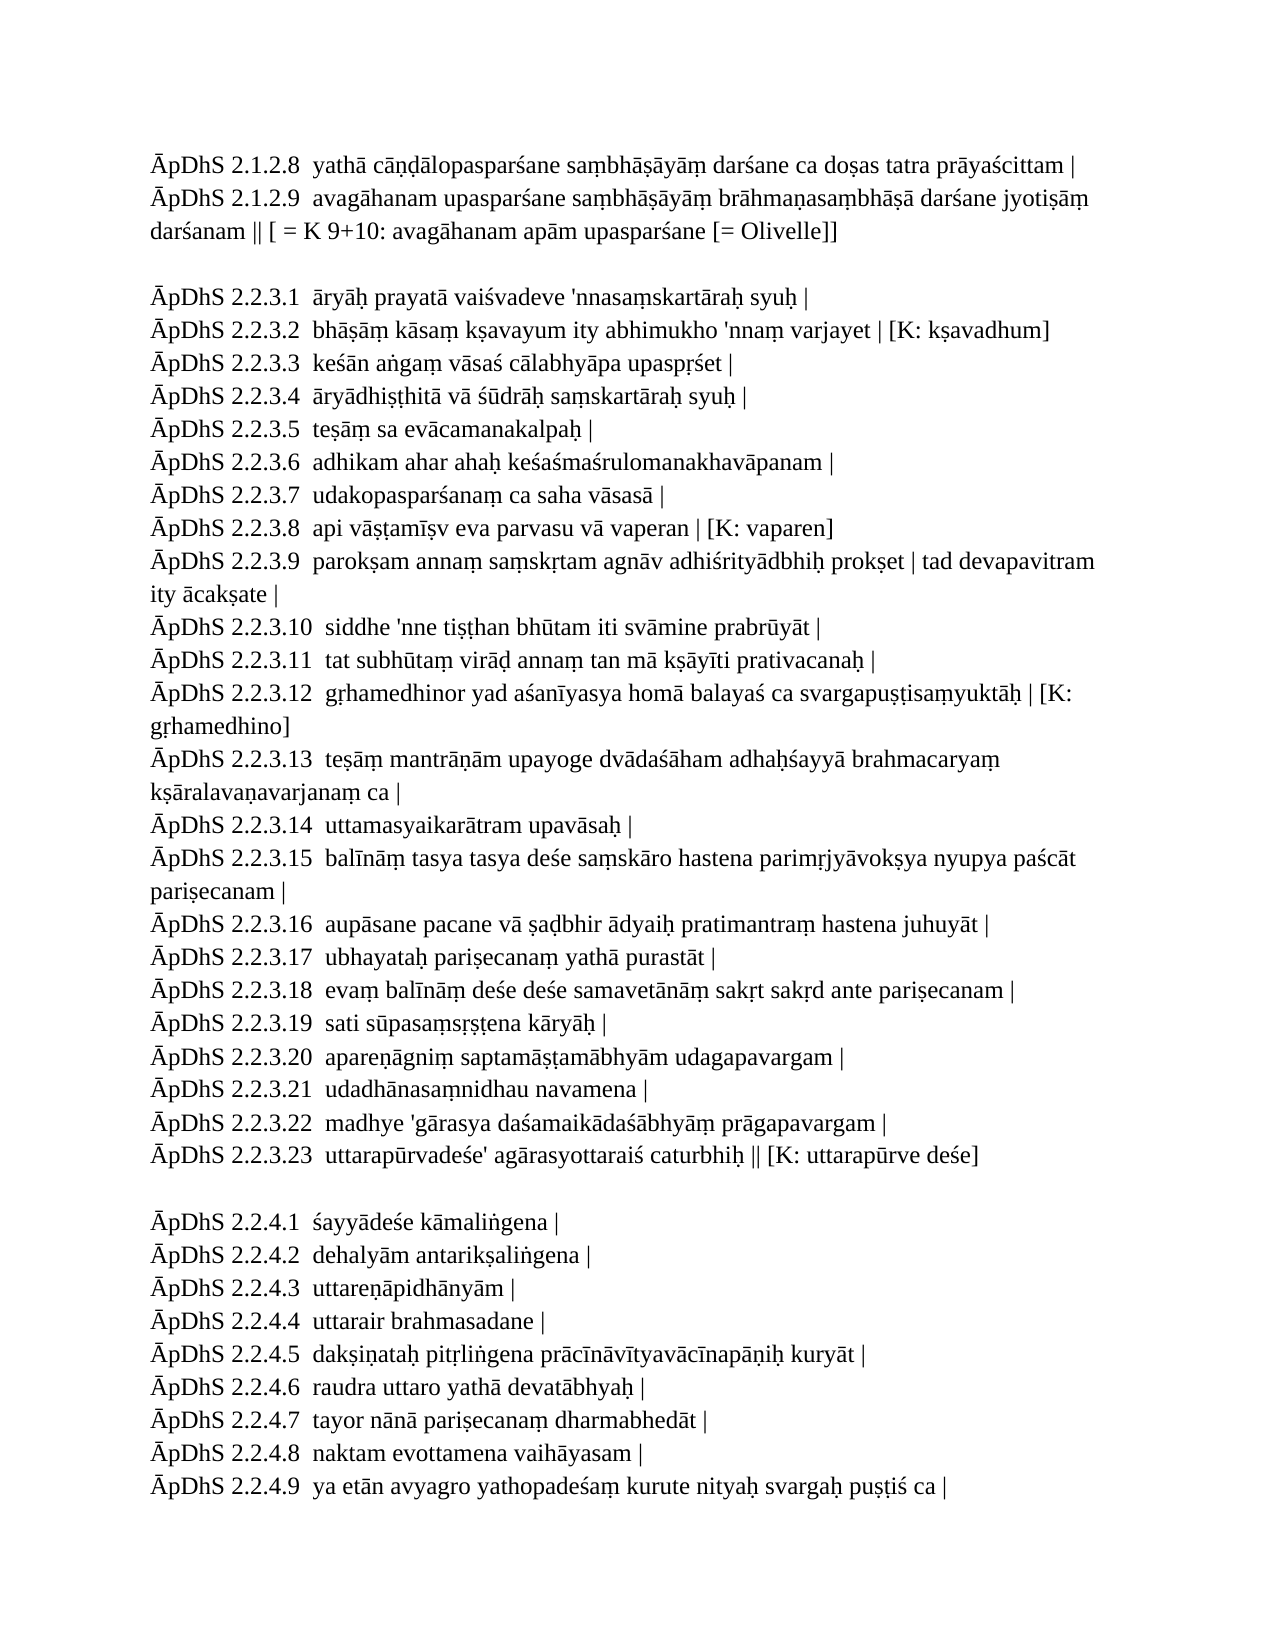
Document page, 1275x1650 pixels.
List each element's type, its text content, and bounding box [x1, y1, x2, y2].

text ĀpDhS 2.2.3.13 teṣāṃ mantrāṇām upayoge dvādaśāham adhaḥśayyā brahmacaryaṃ kṣāralavaṇavarjanaṃ ca | [150, 744, 1125, 806]
text ĀpDhS 2.2.3.1 āryāḥ prayatā vaiśvadeve 'nnasaṃskartāraḥ syuḥ | [150, 282, 1125, 311]
text ĀpDhS 2.2.3.2 bhāṣāṃ kāsaṃ kṣavayum ity abhimukho 'nnaṃ varjayet | [K: kṣavadhum] [150, 315, 1125, 344]
text ĀpDhS 2.2.3.20 apareṇāgniṃ saptamāṣṭamābhyām udagapavargam | [150, 1042, 1125, 1070]
text ĀpDhS 2.2.3.19 sati sūpasaṃsṛṣṭena kāryāḥ | [150, 1008, 1125, 1037]
text ĀpDhS 2.2.4.8 naktam evottamena vaihāyasam | [150, 1438, 1125, 1467]
text ĀpDhS 2.2.3.17 ubhayataḥ pariṣecanaṃ yathā purastāt | [150, 942, 1125, 971]
text ĀpDhS 2.2.3.14 uttamasyaikarātram upavāsaḥ | [150, 810, 1125, 839]
text ĀpDhS 2.2.3.10 siddhe 'nne tiṣṭhan bhūtam iti svāmine prabrūyāt | [150, 612, 1125, 641]
text ĀpDhS 2.2.4.3 uttareṇāpidhānyām | [150, 1273, 1125, 1301]
text ĀpDhS 2.2.3.23 uttarapūrvadeśe' agārasyottaraiś caturbhiḥ || [K: uttarapūrve deśe] [150, 1141, 1125, 1169]
text ĀpDhS 2.2.3.12 gṛhamedhinor yad aśanīyasya homā balayaś ca svargapuṣṭisaṃyuktāḥ | [K: gṛhamedhino] [150, 678, 1125, 740]
text ĀpDhS 2.2.4.7 tayor nānā pariṣecanaṃ dharmabhedāt | [150, 1405, 1125, 1433]
text ĀpDhS 2.2.3.5 teṣāṃ sa evācamanakalpaḥ | [150, 414, 1125, 443]
text ĀpDhS 2.2.3.3 keśān aṅgaṃ vāsaś cālabhyāpa upaspṛśet | [150, 348, 1125, 377]
text ĀpDhS 2.2.3.16 aupāsane pacane vā ṣaḍbhir ādyaiḥ pratimantraṃ hastena juhuyāt | [150, 909, 1125, 938]
text ĀpDhS 2.2.3.15 balīnāṃ tasya tasya deśe saṃskāro hastena parimṛjyāvokṣya nyupya paścāt pariṣecanam | [150, 843, 1125, 905]
text ĀpDhS 2.2.3.9 parokṣam annaṃ saṃskṛtam agnāv adhiśrityādbhiḥ prokṣet | tad devapavitram ity ācakṣate | [150, 546, 1125, 608]
text ĀpDhS 2.2.4.2 dehalyām antarikṣaliṅgena | [150, 1240, 1125, 1268]
text ĀpDhS 2.2.4.5 dakṣiṇataḥ pitṛliṅgena prācīnāvītyavācīnapāṇiḥ kuryāt | [150, 1339, 1125, 1367]
text ĀpDhS 2.2.3.4 āryādhiṣṭhitā vā śūdrāḥ saṃskartāraḥ syuḥ | [150, 381, 1125, 410]
text ĀpDhS 2.2.3.21 udadhānasaṃnidhau navamena | [150, 1074, 1125, 1103]
text ĀpDhS 2.2.3.6 adhikam ahar ahaḥ keśaśmaśrulomanakhavāpanam | [150, 447, 1125, 476]
text ĀpDhS 2.2.3.7 udakopasparśanaṃ ca saha vāsasā | [150, 480, 1125, 509]
text ĀpDhS 2.2.4.4 uttarair brahmasadane | [150, 1306, 1125, 1334]
text ĀpDhS 2.2.3.18 evaṃ balīnāṃ deśe deśe samavetānāṃ sakṛt sakṛd ante pariṣecanam | [150, 976, 1125, 1004]
text ĀpDhS 2.2.3.8 api vāṣṭamīṣv eva parvasu vā vaperan | [K: vaparen] [150, 513, 1125, 542]
text ĀpDhS 2.1.2.9 avagāhanam upasparśane saṃbhāṣāyāṃ brāhmaṇasaṃbhāṣā darśane jyotiṣāṃ darśanam || [ = K 9+10: avagāhanam apām upasparśane [= Olivelle]] [150, 183, 1125, 245]
text ĀpDhS 2.2.4.1 śayyādeśe kāmaliṅgena | [150, 1207, 1125, 1235]
text ĀpDhS 2.2.3.22 madhye 'gārasya daśamaikādaśābhyāṃ prāgapavargam | [150, 1108, 1125, 1136]
text ĀpDhS 2.1.2.8 yathā cāṇḍālopasparśane saṃbhāṣāyāṃ darśane ca doṣas tatra prāyaścittam | [150, 150, 1125, 179]
text ĀpDhS 2.2.3.11 tat subhūtaṃ virāḍ annaṃ tan mā kṣāyīti prativacanaḥ | [150, 645, 1125, 674]
text ĀpDhS 2.2.4.9 ya etān avyagro yathopadeśaṃ kurute nityaḥ svargaḥ puṣṭiś ca | [150, 1471, 1125, 1499]
text ĀpDhS 2.2.4.6 raudra uttaro yathā devatābhyaḥ | [150, 1372, 1125, 1401]
